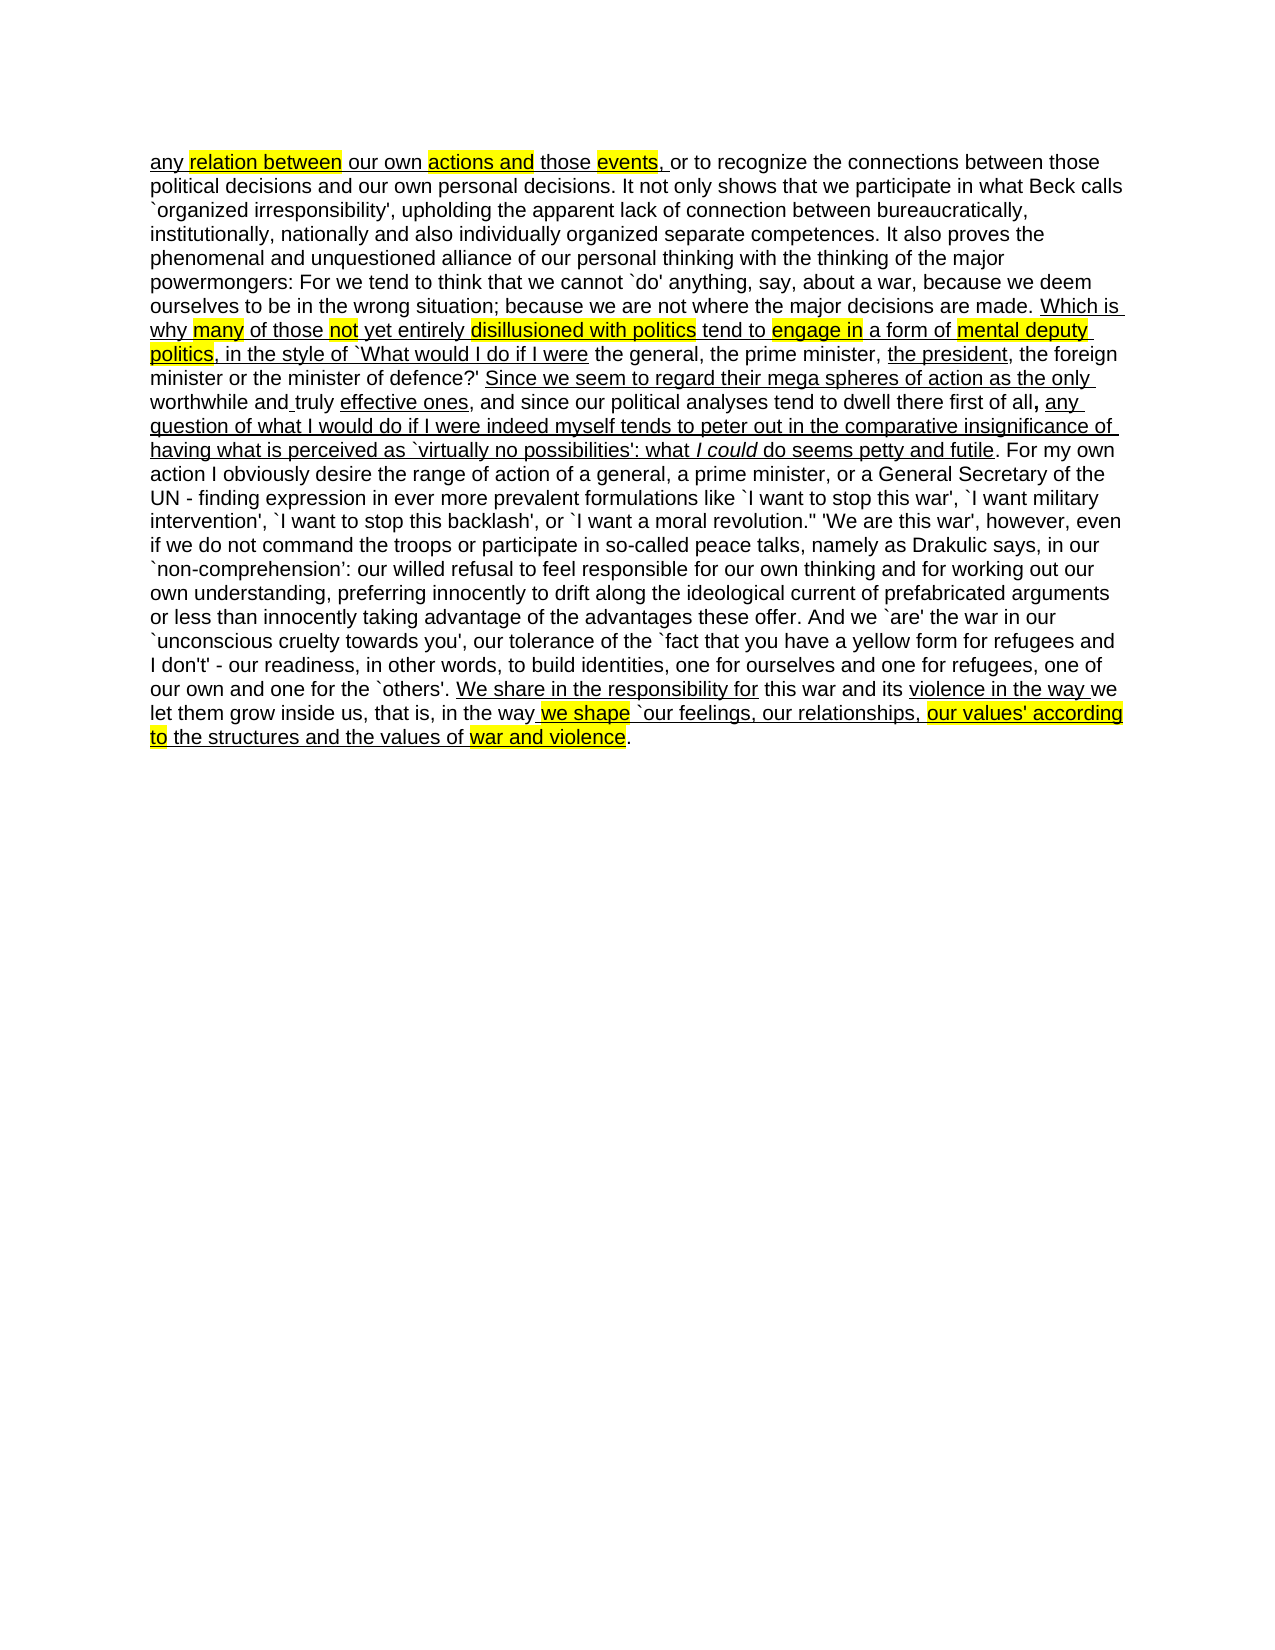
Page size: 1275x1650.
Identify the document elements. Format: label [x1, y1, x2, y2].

text [150, 150, 1125, 749]
